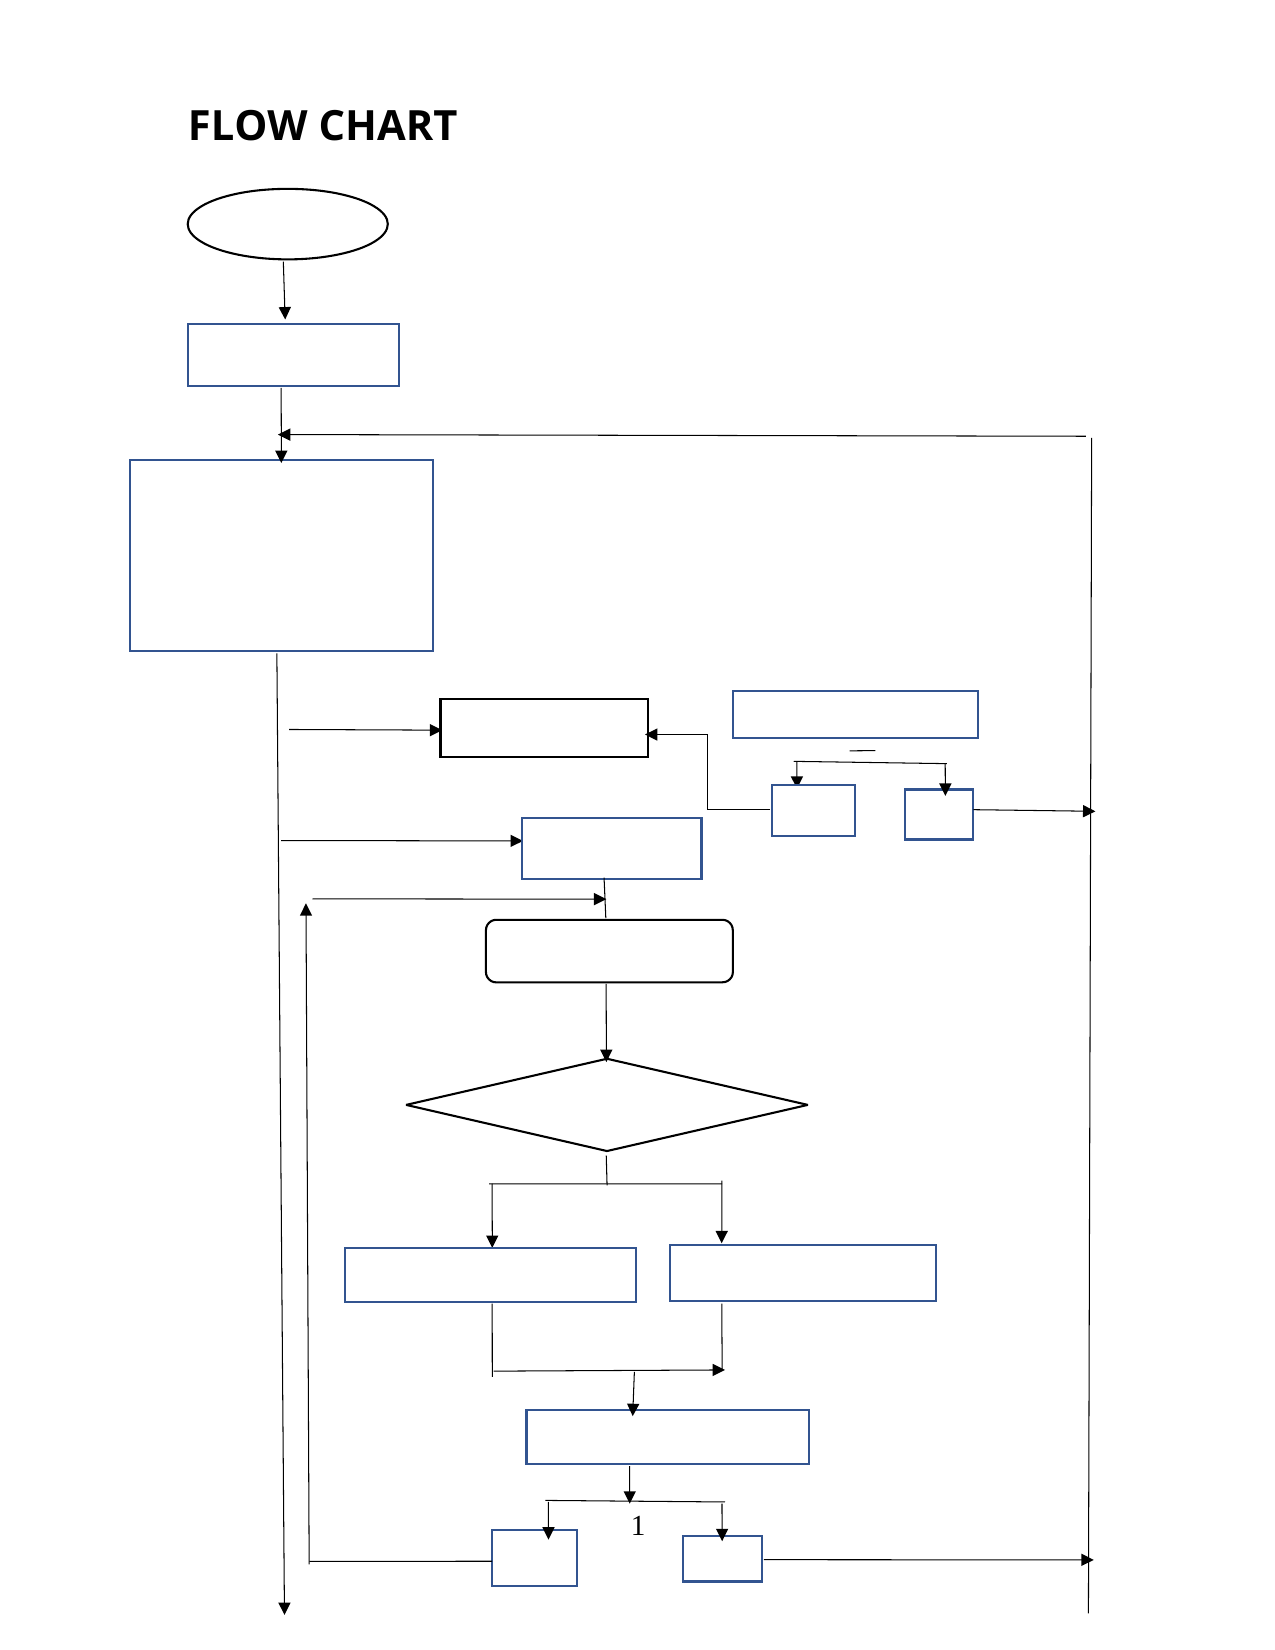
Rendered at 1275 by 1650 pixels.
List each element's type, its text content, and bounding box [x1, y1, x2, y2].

text FLOW CHART [188, 96, 1088, 153]
